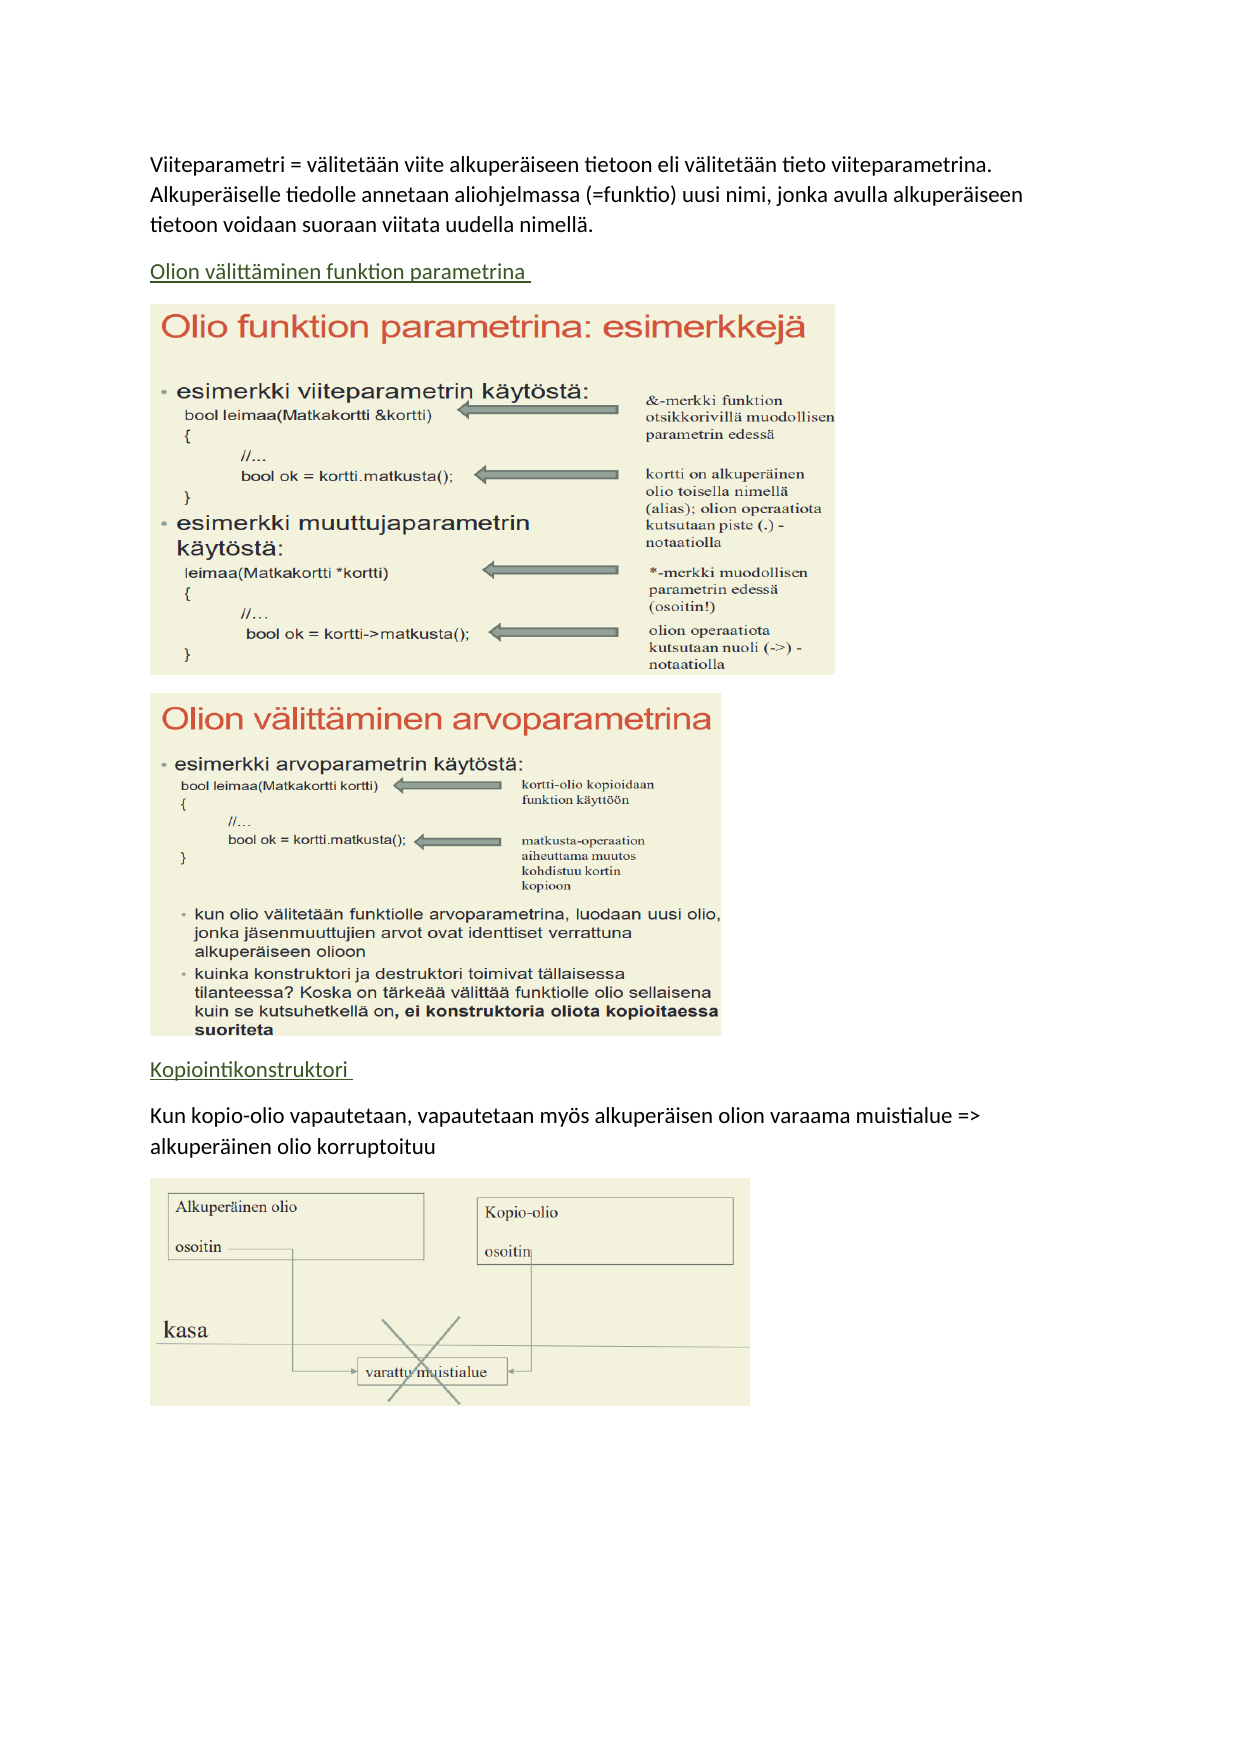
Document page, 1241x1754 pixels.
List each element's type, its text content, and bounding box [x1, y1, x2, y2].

picture [150, 1178, 750, 1406]
picture [150, 304, 836, 675]
text Olion välittäminen funktion parametrina [150, 257, 1090, 285]
picture [150, 693, 722, 1036]
text Viiteparametri = välitetään viite alkuperäiseen tietoon eli välitetään tieto viiteparametrina. Alkuperäiselle tiedolle annetaan aliohjelmassa (=funktio) uusi nimi, jonka avulla alkuperäiseen tietoon voidaan suoraan viitata uudella nimellä. [150, 150, 1090, 238]
text Kun kopio-olio vapautetaan, vapautetaan myös alkuperäisen olion varaama muistialue => alkuperäinen olio korruptoituu [150, 1102, 1090, 1160]
text Kopiointikonstruktori [150, 1055, 1090, 1083]
